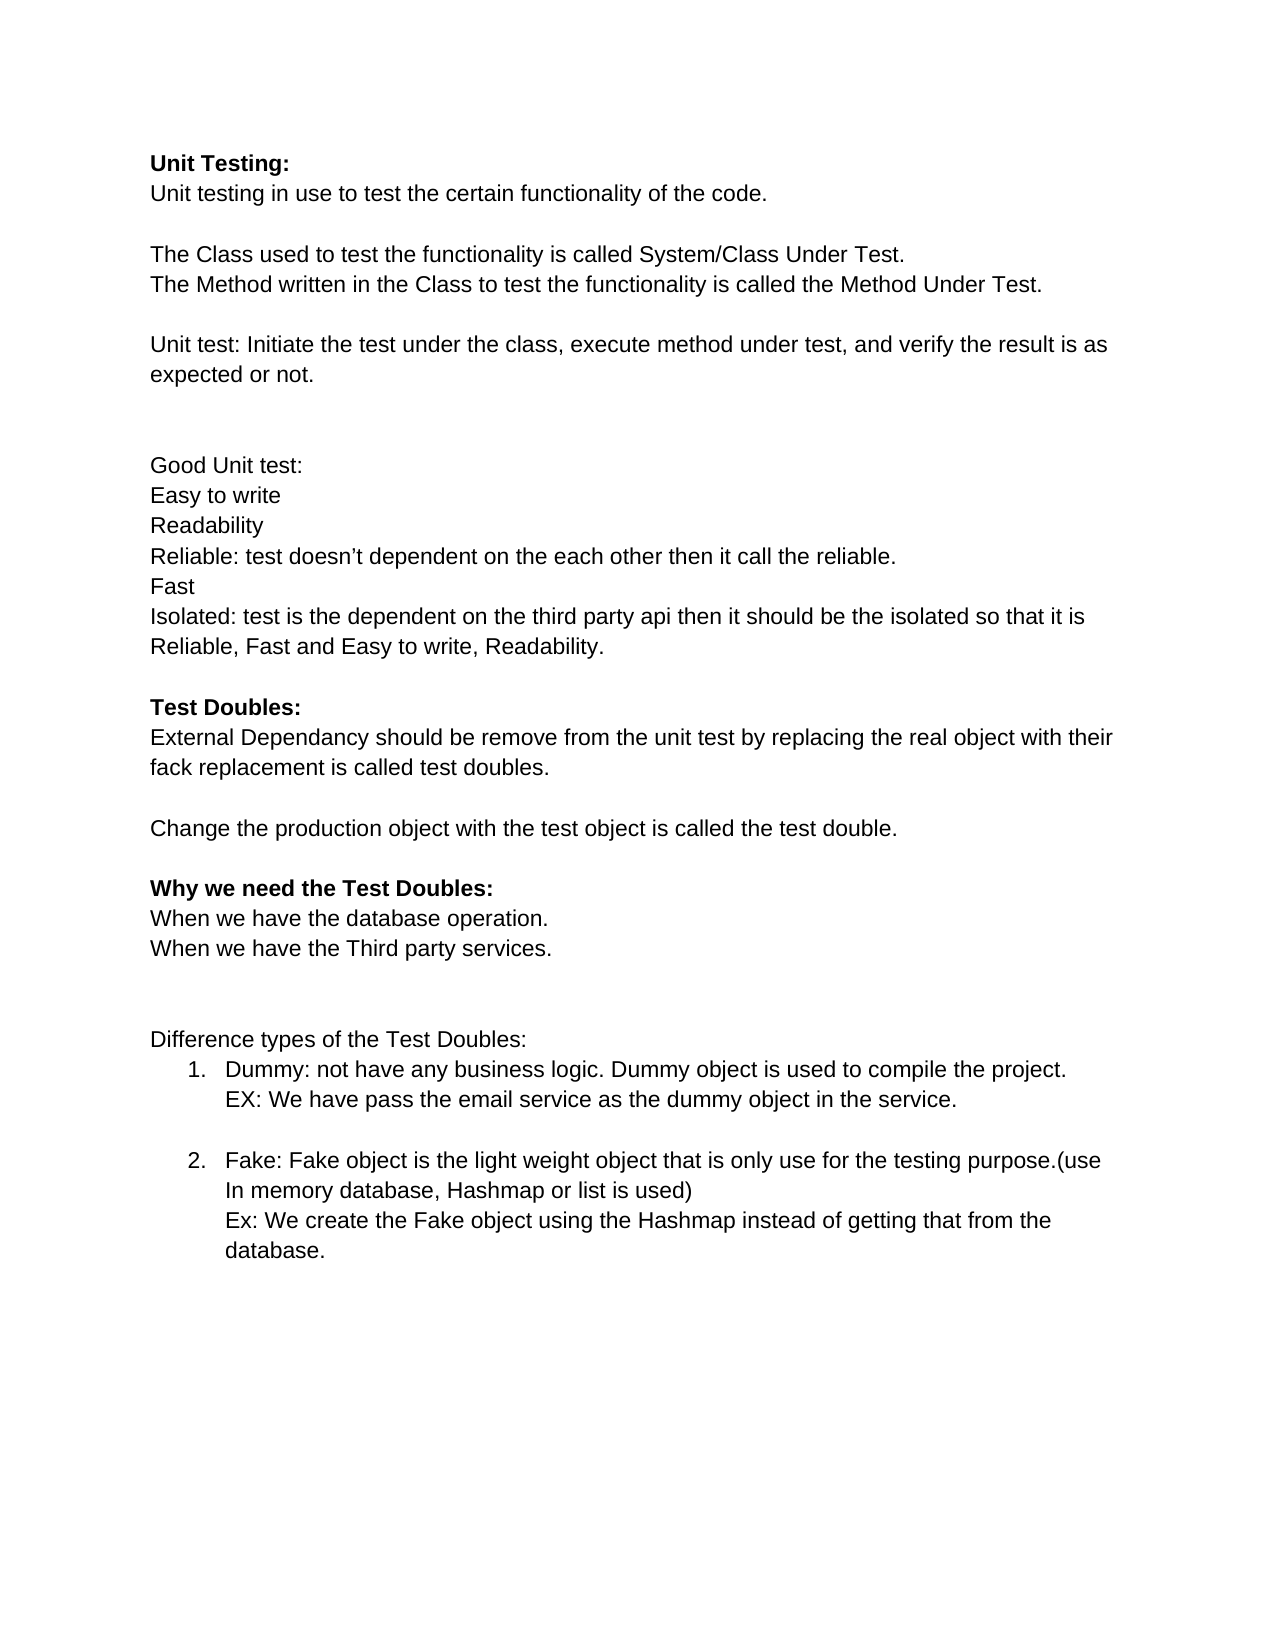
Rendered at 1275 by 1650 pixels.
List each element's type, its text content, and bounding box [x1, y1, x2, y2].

text The Class used to test the functionality is called System/Class Under Test. [150, 241, 1125, 267]
text Unit testing in use to test the certain functionality of the code. [150, 180, 1125, 207]
text Ex: We create the Fake object using the Hashmap instead of getting that from the database. [225, 1207, 1125, 1264]
text Difference types of the Test Doubles: [150, 1026, 1125, 1052]
text Easy to write [150, 482, 1125, 509]
text When we have the Third party services. [150, 935, 1125, 962]
text The Method written in the Class to test the functionality is called the Method Under Test. [150, 271, 1125, 297]
text Reliable: test doesn’t dependent on the each other then it call the reliable. [150, 543, 1125, 569]
text Isolated: test is the dependent on the third party api then it should be the isolated so that it is Reliable, Fast and Easy to write, Readability. [150, 603, 1125, 660]
text Fast [150, 573, 1125, 599]
text Good Unit test: [150, 452, 1125, 478]
text Unit test: Initiate the test under the class, execute method under test, and verify the result is as expected or not. [150, 331, 1125, 388]
text EX: We have pass the email service as the dummy object in the service. [225, 1086, 1125, 1113]
text Unit Testing: [150, 150, 1125, 176]
text When we have the database operation. [150, 905, 1125, 932]
text Test Doubles: [150, 694, 1125, 720]
text Why we need the Test Doubles: [150, 875, 1125, 901]
text Readability [150, 512, 1125, 539]
list Dummy: not have any business logic. Dummy object is used to compile the project. [187, 1056, 1125, 1083]
text External Dependancy should be remove from the unit test by replacing the real object with their fack replacement is called test doubles. [150, 724, 1125, 781]
list Fake: Fake object is the light weight object that is only use for the testing purpose.(use In memory database, Hashmap or list is used) [187, 1147, 1125, 1203]
text Change the production object with the test object is called the test double. [150, 814, 1125, 841]
